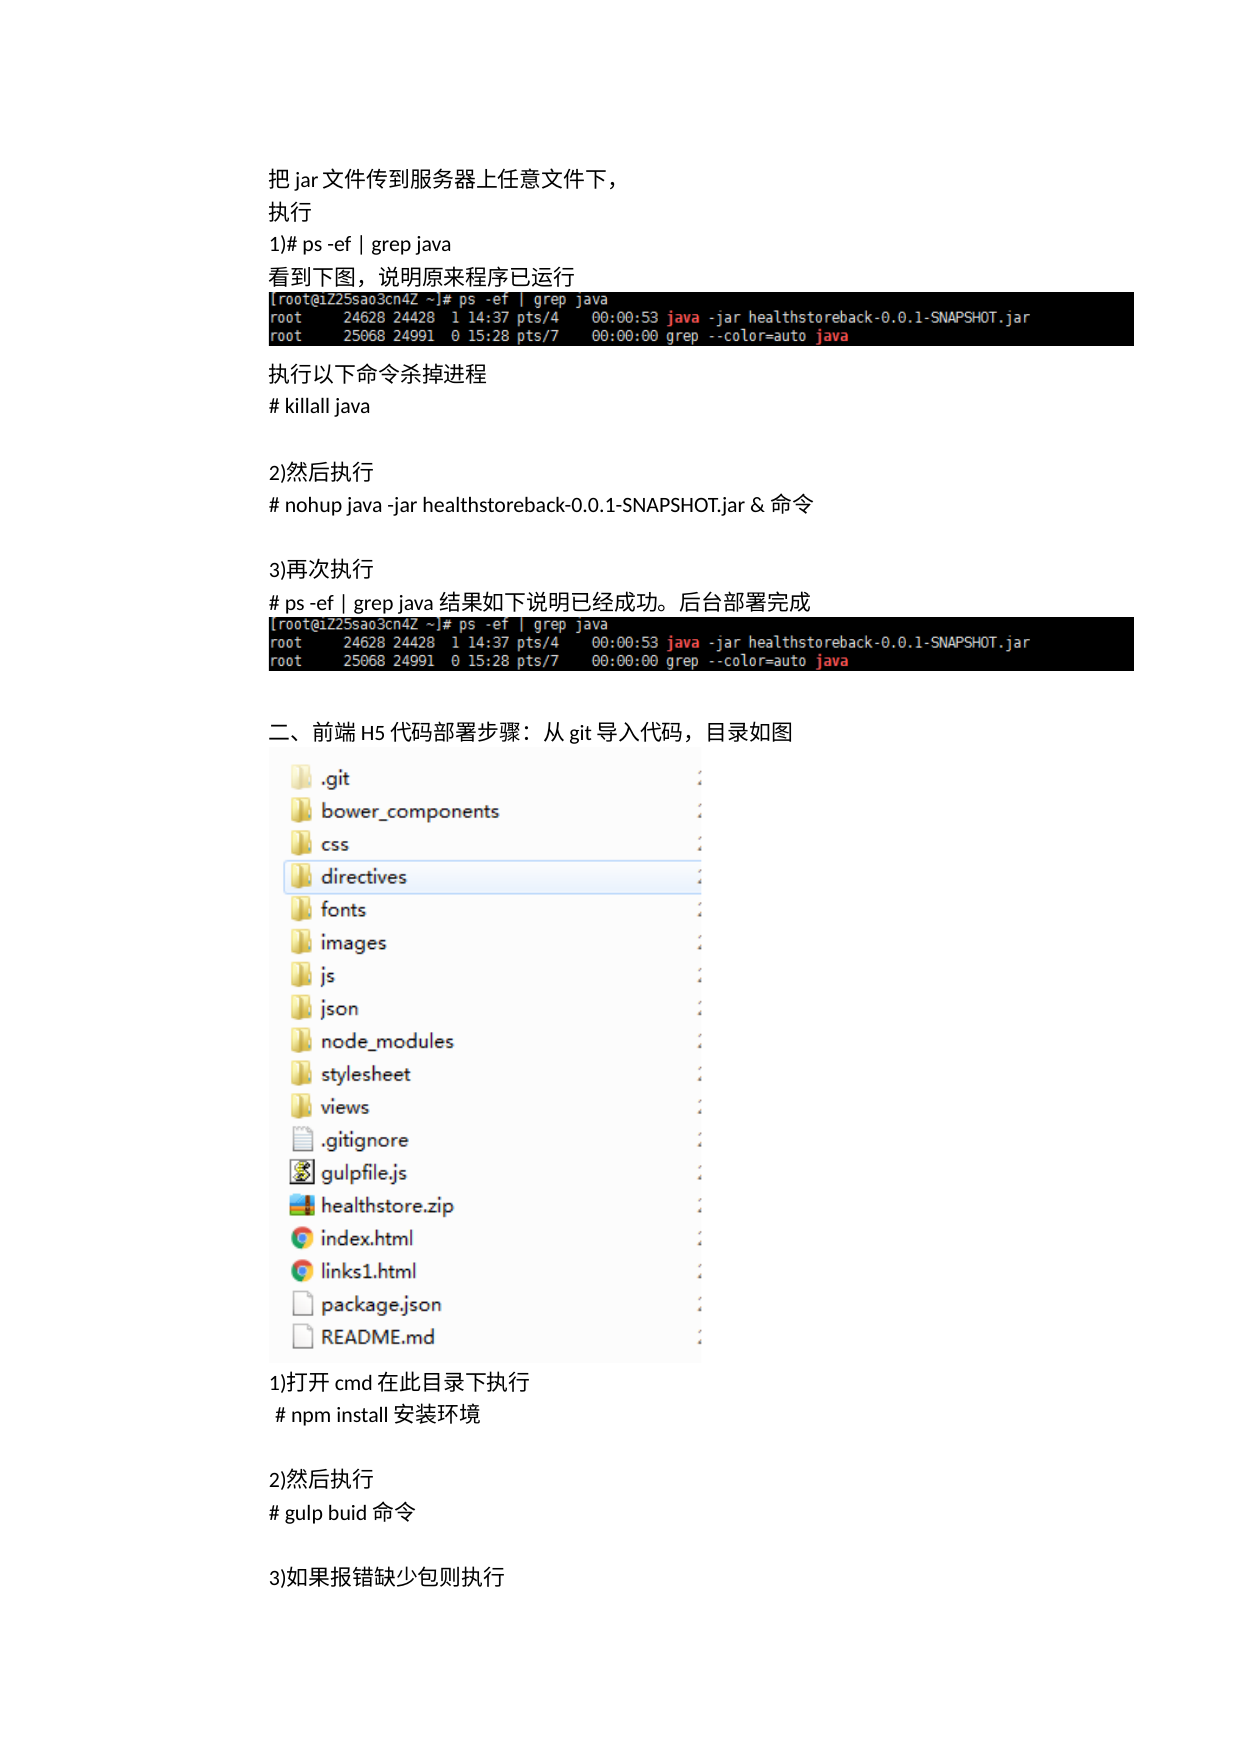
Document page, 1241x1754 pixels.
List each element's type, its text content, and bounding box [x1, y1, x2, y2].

text # gulp buid 命令 [269, 1494, 1053, 1527]
text 3)如果报错缺少包则执行 [269, 1559, 1053, 1592]
text # ps -ef | grep java 结果如下说明已经成功。后台部署完成 [269, 584, 1053, 617]
text # killall java [269, 389, 1053, 422]
text 执行以下命令杀掉进程 [269, 357, 1053, 389]
list # npm install 安装环境 [269, 1397, 1053, 1429]
list 二、前端H5代码部署步骤：从git导入代码，目录如图 [269, 714, 1053, 747]
picture [268, 747, 702, 1363]
text 1)# ps -ef | grep java [269, 227, 1053, 259]
picture [268, 292, 1134, 346]
text # nohup java -jar healthstoreback-0.0.1-SNAPSHOT.jar & 命令 [269, 487, 1053, 519]
text 把jar文件传到服务器上任意文件下， [269, 162, 1053, 194]
list 1)打开cmd在此目录下执行 [269, 1364, 1053, 1397]
picture [268, 617, 1134, 671]
text 2)然后执行 [269, 1462, 1053, 1494]
text 3)再次执行 [269, 552, 1053, 584]
text 看到下图，说明原来程序已运行 [269, 259, 1053, 292]
text 2)然后执行 [269, 454, 1053, 487]
text 执行 [269, 194, 1053, 227]
